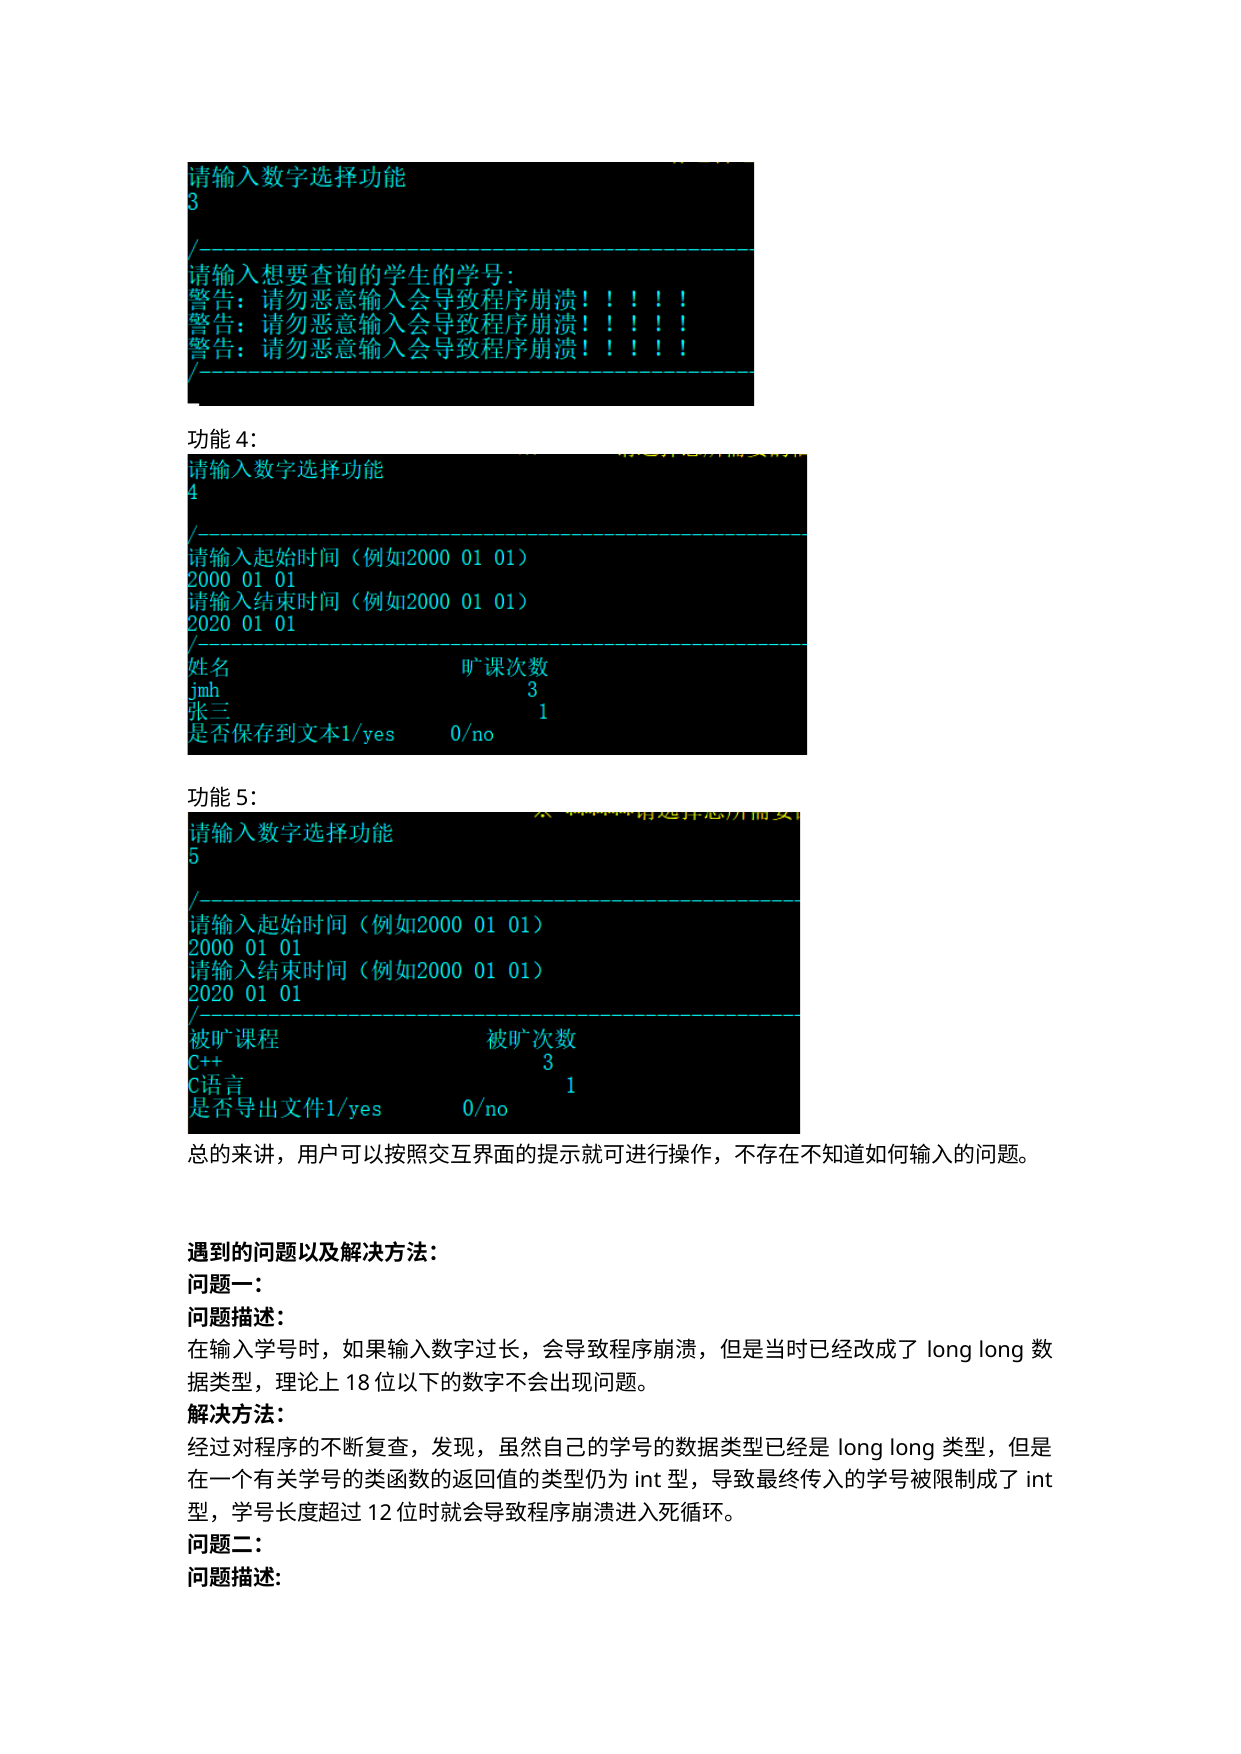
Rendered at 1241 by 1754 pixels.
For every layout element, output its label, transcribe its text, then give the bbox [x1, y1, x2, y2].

text 功能5： [187, 779, 1053, 812]
text 问题描述: [187, 1559, 1053, 1592]
text 遇到的问题以及解决方法： [187, 1234, 1053, 1267]
text 问题二： [187, 1527, 1053, 1559]
text 经过对程序的不断复查，发现，虽然自己的学号的数据类型已经是 long long 类型，但是在一个有关学号的类函数的返回值的类型仍为int 型，导致最终传入的学号被限制成了int型，学号长度超过12位时就会导致程序崩溃进入死循环。 [187, 1429, 1053, 1527]
picture [187, 454, 808, 755]
text 问题描述： [187, 1299, 1053, 1332]
text 解决方法： [187, 1397, 1053, 1429]
picture [187, 162, 755, 406]
picture [187, 812, 800, 1134]
text 功能4： [187, 422, 1053, 454]
text 总的来讲，用户可以按照交互界面的提示就可进行操作，不存在不知道如何输入的问题。 [187, 1137, 1053, 1169]
text 问题一： [187, 1267, 1053, 1299]
text 在输入学号时，如果输入数字过长，会导致程序崩溃，但是当时已经改成了long long 数据类型，理论上18位以下的数字不会出现问题。 [187, 1332, 1053, 1397]
